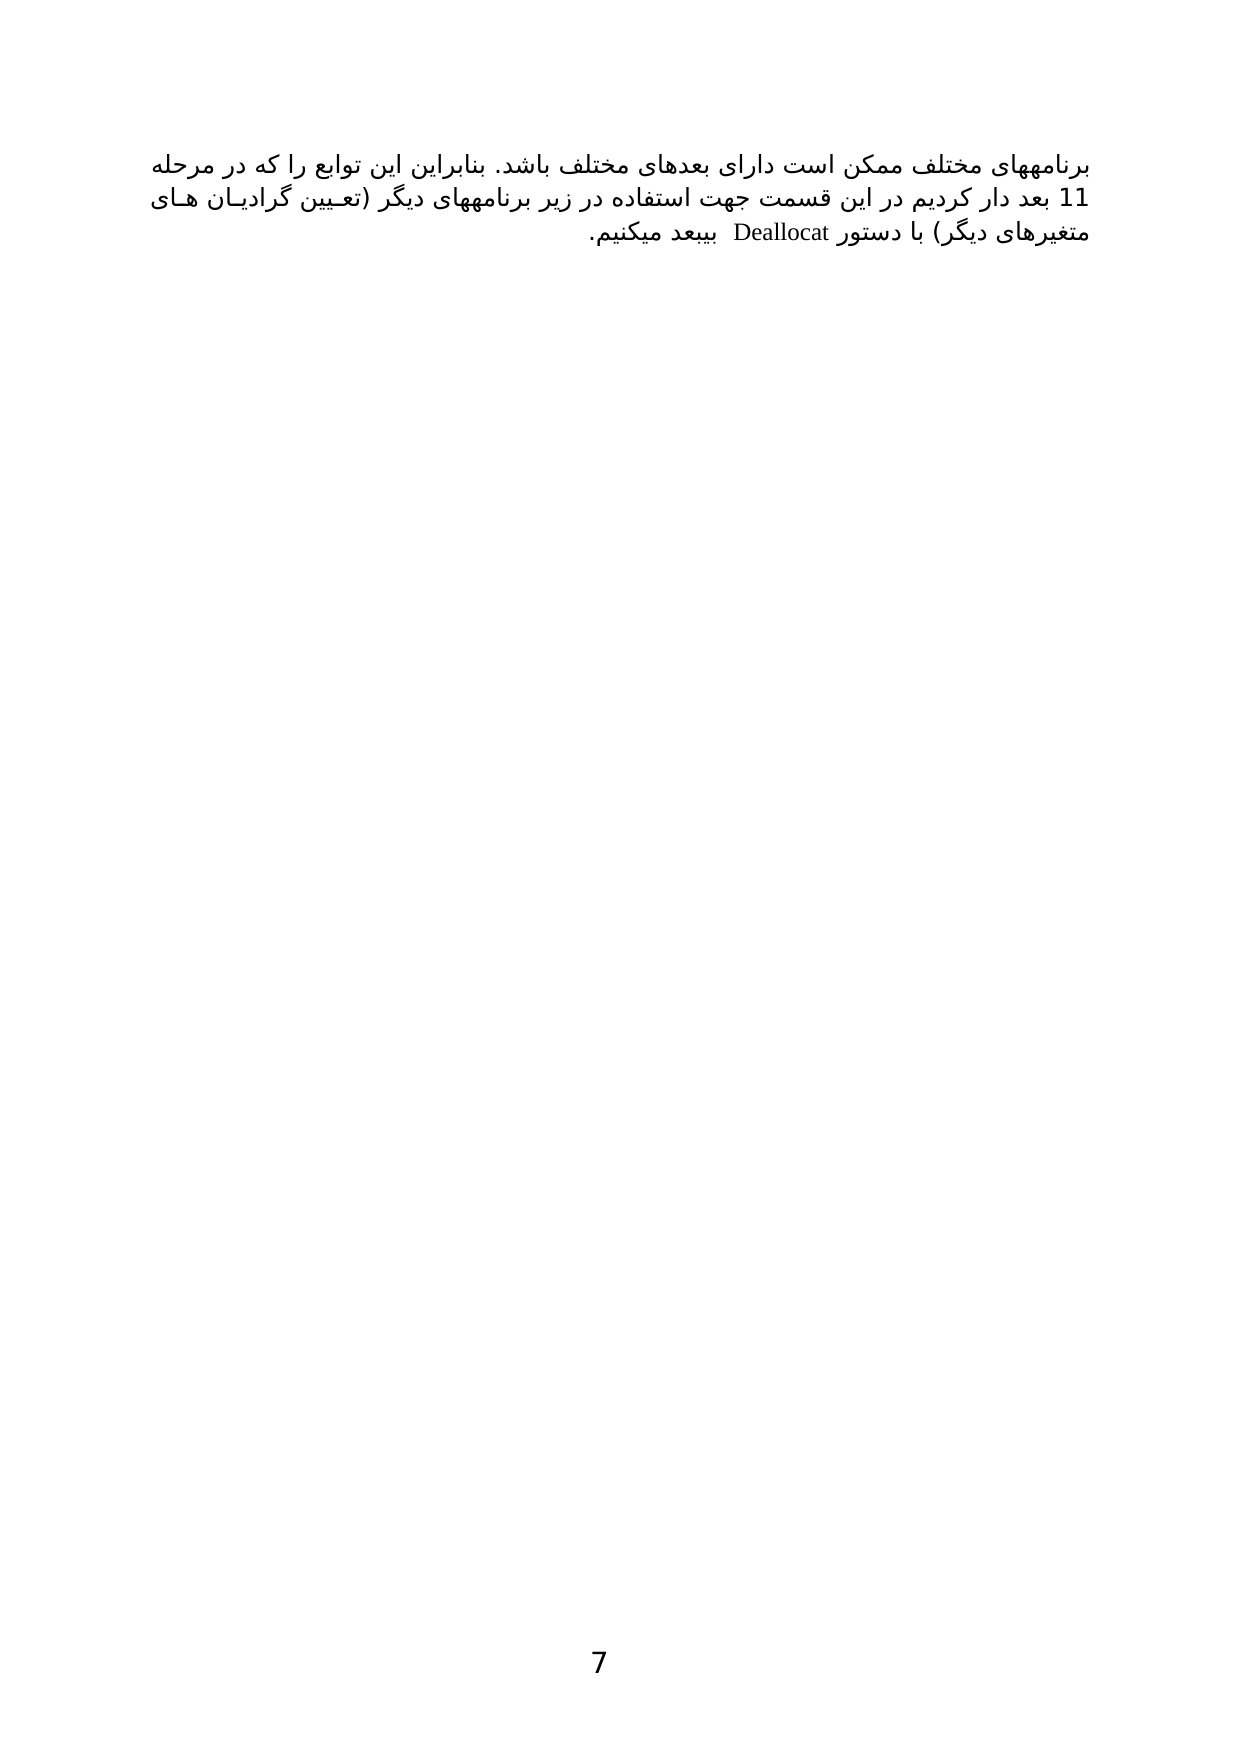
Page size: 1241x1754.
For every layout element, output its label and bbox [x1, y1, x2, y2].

text [150, 150, 1090, 246]
